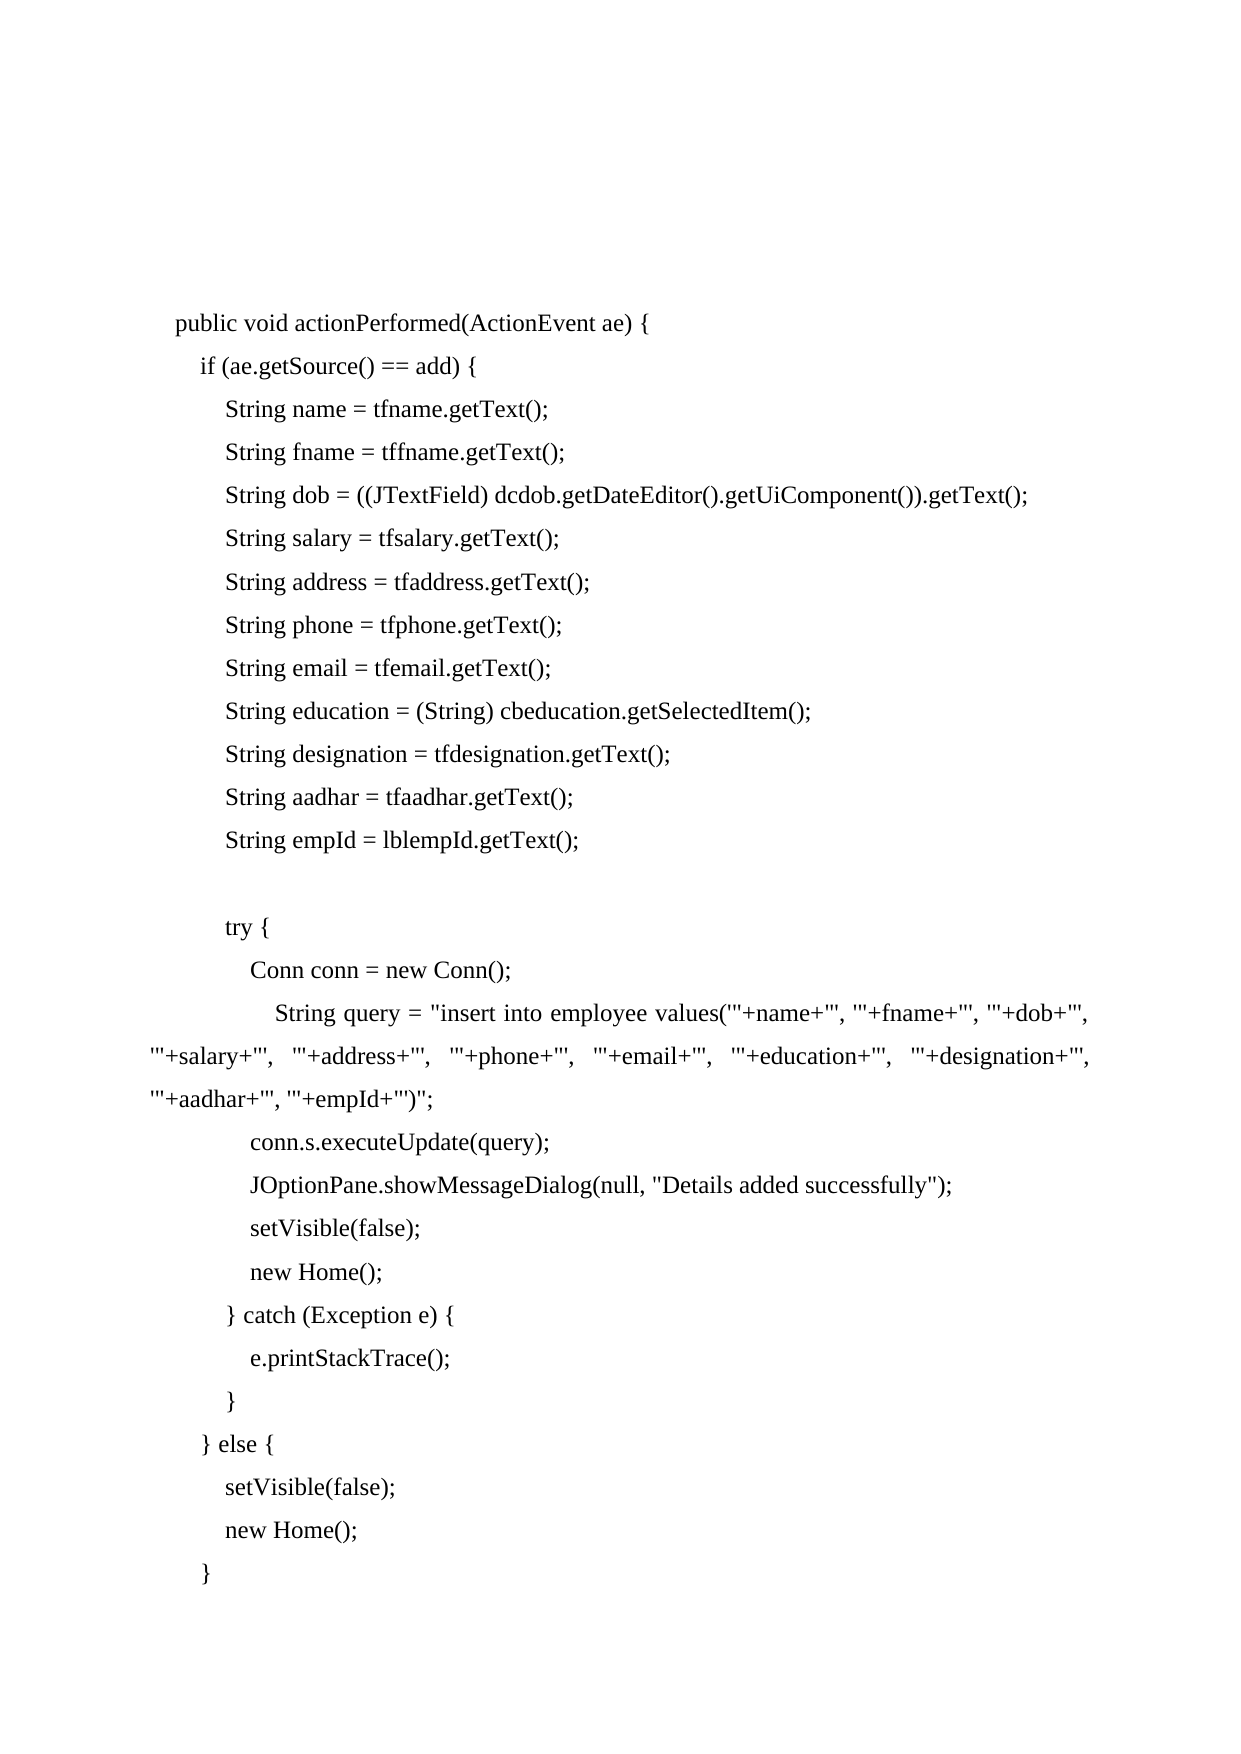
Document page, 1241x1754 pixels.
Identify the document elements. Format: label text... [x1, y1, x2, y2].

text if (ae.getSource() == add) { [150, 351, 1091, 380]
text setVisible(false); [150, 1472, 1091, 1501]
text String address = tfaddress.getText(); [150, 567, 1091, 595]
text new Home(); [150, 1515, 1091, 1544]
text conn.s.executeUpdate(query); [150, 1127, 1091, 1156]
text String empId = lblempId.getText(); [150, 825, 1091, 854]
text String query = "insert into employee values('"+name+"', '"+fname+"', '"+dob+"', '"+salary+"', '"+address+"', '"+phone+"', '"+email+"', '"+education+"', '"+designation+"', '"+aadhar+"', '"+empId+"')"; [150, 998, 1091, 1113]
text } [150, 1558, 1091, 1587]
text String fname = tffname.getText(); [150, 437, 1091, 466]
text e.printStackTrace(); [150, 1343, 1091, 1372]
text String phone = tfphone.getText(); [150, 610, 1091, 638]
text setVisible(false); [150, 1213, 1091, 1242]
text JOptionPane.showMessageDialog(null, "Details added successfully"); [150, 1170, 1091, 1199]
text String name = tfname.getText(); [150, 394, 1091, 423]
text Conn conn = new Conn(); [150, 955, 1091, 983]
text String salary = tfsalary.getText(); [150, 523, 1091, 552]
text String dob = ((JTextField) dcdob.getDateEditor().getUiComponent()).getText(); [150, 480, 1091, 509]
text } else { [150, 1429, 1091, 1458]
text new Home(); [150, 1257, 1091, 1285]
text String aadhar = tfaadhar.getText(); [150, 782, 1091, 811]
text } [150, 1386, 1091, 1415]
text String designation = tfdesignation.getText(); [150, 739, 1091, 768]
text try { [150, 912, 1091, 940]
text public void actionPerformed(ActionEvent ae) { [150, 308, 1091, 337]
text String education = (String) cbeducation.getSelectedItem(); [150, 696, 1091, 725]
text } catch (Exception e) { [150, 1300, 1091, 1328]
text String email = tfemail.getText(); [150, 653, 1091, 682]
